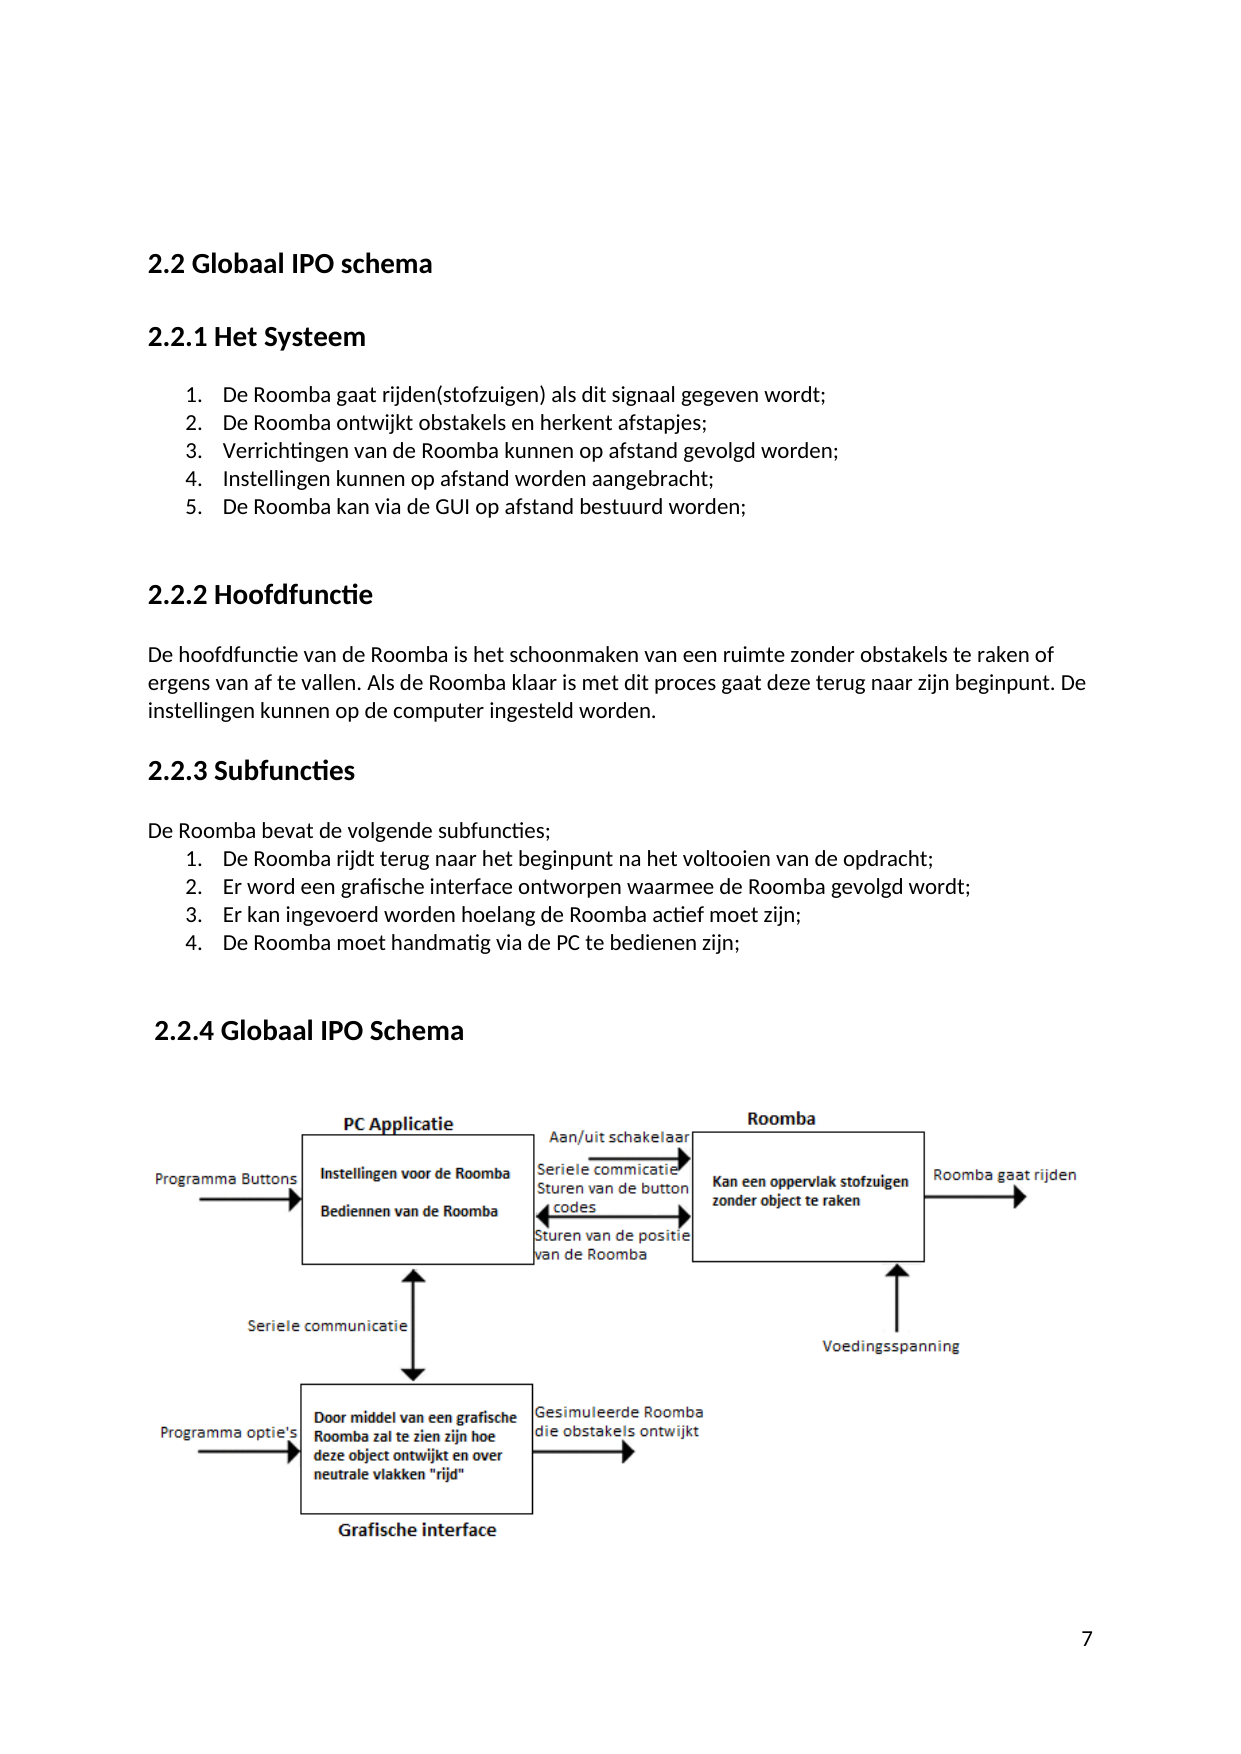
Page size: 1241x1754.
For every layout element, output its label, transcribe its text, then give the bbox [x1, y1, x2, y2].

list De Roomba gaat rijden(stofzuigen) als dit signaal gegeven wordt; [185, 380, 1093, 408]
list De Roomba rijdt terug naar het beginpunt na het voltooien van de opdracht; [185, 844, 1093, 872]
list Er word een grafische interface ontworpen waarmee de Roomba gevolgd wordt; [185, 872, 1093, 900]
list De Roomba kan via de GUI op afstand bestuurd worden; [185, 492, 1093, 520]
text 2.2.2 Hoofdfunctie De hoofdfunctie van de Roomba is het schoonmaken van een ruimte zonder obstakels te raken of ergens van af te vallen. Als de Roomba klaar is met dit proces gaat deze terug naar zijn beginpunt. De instellingen kunnen op de computer ingesteld worden. 2.2.3 Subfuncties De Roomba bevat de volgende subfuncties; [148, 520, 1093, 844]
picture [147, 1075, 1092, 1543]
list Verrichtingen van de Roomba kunnen op afstand gevolgd worden; [185, 436, 1093, 464]
list De Roomba moet handmatig via de PC te bedienen zijn; [185, 928, 1093, 1012]
list De Roomba ontwijkt obstakels en herkent afstapjes; [185, 408, 1093, 436]
list Instellingen kunnen op afstand worden aangebracht; [185, 464, 1093, 492]
list Er kan ingevoerd worden hoelang de Roomba actief moet zijn; [185, 900, 1093, 928]
